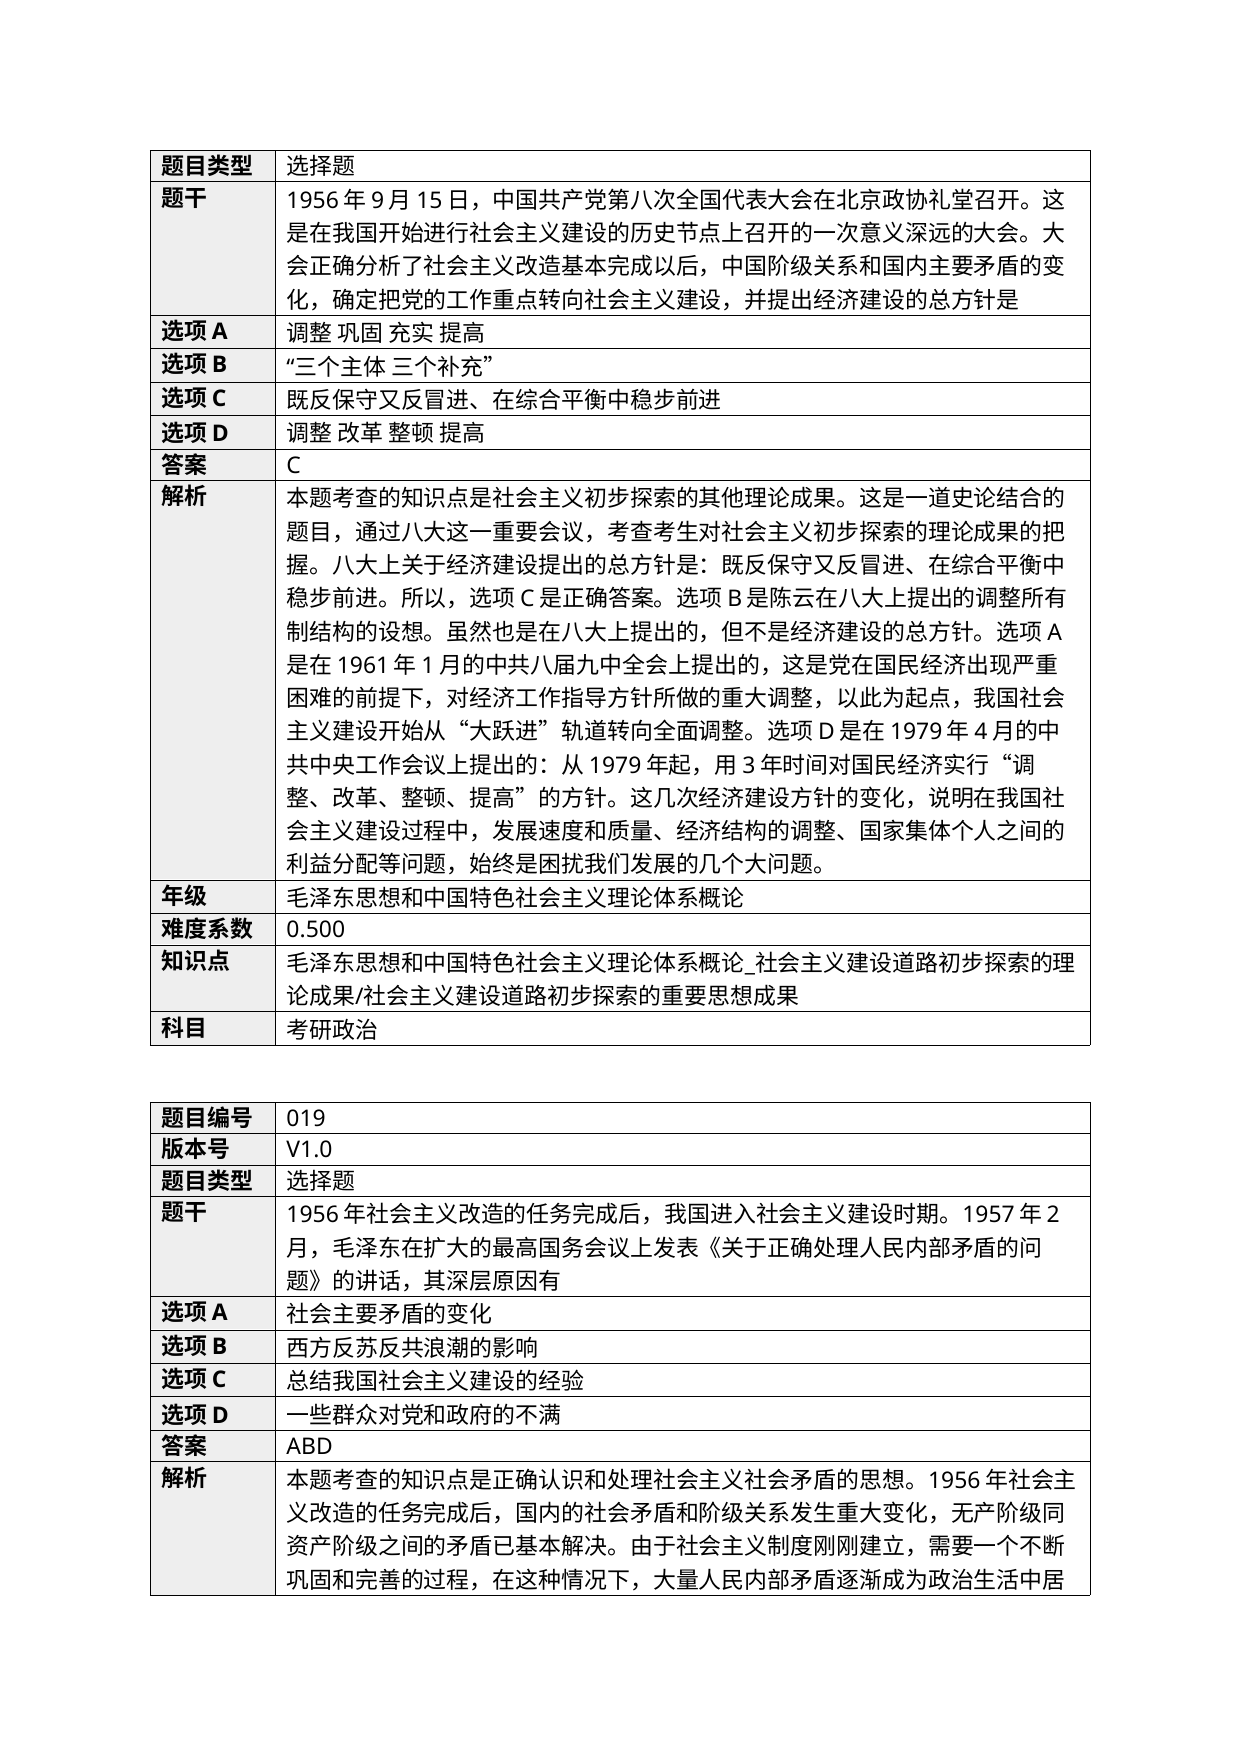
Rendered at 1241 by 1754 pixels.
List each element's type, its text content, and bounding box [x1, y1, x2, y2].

table_cell 选项A [151, 316, 275, 348]
table_cell 题目类型 [151, 151, 275, 181]
table_cell 毛泽东思想和中国特色社会主义理论体系概论_社会主义建设道路初步探索的理论成果/社会主义建设道路初步探索的重要思想成果 [276, 946, 1090, 1011]
table_cell 知识点 [151, 946, 275, 1011]
table_cell 西方反苏反共浪潮的影响 [276, 1331, 1090, 1363]
table_cell 调整 改革 整顿 提高 [276, 416, 1090, 449]
table_cell 一些群众对党和政府的不满 [276, 1397, 1090, 1430]
table_header 019 [276, 1103, 1090, 1133]
table_cell ABD [276, 1431, 1090, 1461]
table_cell “三个主体 三个补充” [276, 349, 1090, 382]
table_cell 选项B [151, 1331, 275, 1363]
table_cell 既反保守又反冒进、在综合平衡中稳步前进 [276, 383, 1090, 415]
table_cell 社会主要矛盾的变化 [276, 1297, 1090, 1329]
table_cell 答案 [151, 450, 275, 480]
table_cell 科目 [151, 1012, 275, 1045]
table_cell 选项A [151, 1297, 275, 1329]
table_cell 1956年9月15日，中国共产党第八次全国代表大会在北京政协礼堂召开。这是在我国开始进行社会主义建设的历史节点上召开的一次意义深远的大会。大会正确分析了社会主义改造基本完成以后，中国阶级关系和国内主要矛盾的变化，确定把党的工作重点转向社会主义建设，并提出经济建设的总方针是 [276, 182, 1090, 315]
table_cell 选项D [151, 1397, 275, 1430]
table_cell 解析 [151, 1462, 275, 1595]
table_header 题目编号 [151, 1103, 275, 1133]
table_cell 解析 [151, 481, 275, 879]
table_cell 0.500 [276, 914, 1090, 944]
table_cell 选项C [151, 383, 275, 415]
table_cell 版本号 [151, 1134, 275, 1165]
table_cell V1.0 [276, 1134, 1090, 1165]
table_cell 调整 巩固 充实 提高 [276, 316, 1090, 348]
table_cell 1956年社会主义改造的任务完成后，我国进入社会主义建设时期。1957年2月，毛泽东在扩大的最高国务会议上发表《关于正确处理人民内部矛盾的问题》的讲话，其深层原因有 [276, 1197, 1090, 1296]
table_cell 选项D [151, 416, 275, 449]
table_cell 题干 [151, 182, 275, 315]
table_cell 毛泽东思想和中国特色社会主义理论体系概论 [276, 881, 1090, 913]
table_cell 年级 [151, 881, 275, 913]
table_cell 难度系数 [151, 914, 275, 944]
table_cell 选项C [151, 1364, 275, 1396]
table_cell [276, 1462, 1090, 1595]
table_cell 题目类型 [151, 1166, 275, 1196]
table_cell 考研政治 [276, 1012, 1090, 1045]
table_cell 选项B [151, 349, 275, 382]
table_cell 选择题 [276, 1166, 1090, 1196]
table_cell 本题考查的知识点是社会主义初步探索的其他理论成果。这是一道史论结合的题目，通过八大这一重要会议，考查考生对社会主义初步探索的理论成果的把握。八大上关于经济建设提出的总方针是：既反保守又反冒进、在综合平衡中稳步前进。所以，选项C是正确答案。选项B是陈云在八大上提出的调整所有制结构的设想。虽然也是在八大上提出的，但不是经济建设的总方针。选项A是在1961年1月的中共八届九中全会上提出的，这是党在国民经济出现严重困难的前提下，对经济工作指导方针所做的重大调整，以此为起点，我国社会主义建设开始从“大跃进”轨道转向全面调整。选项D是在1979年4月的中共中央工作会议上提出的：从1979年起，用3年时间对国民经济实行“调整、改革、整顿、提高”的方针。这几次经济建设方针的变化，说明在我国社会主义建设过程中，发展速度和质量、经济结构的调整、国家集体个人之间的利益分配等问题，始终是困扰我们发展的几个大问题。 [276, 481, 1090, 879]
table_cell 答案 [151, 1431, 275, 1461]
table_cell 总结我国社会主义建设的经验 [276, 1364, 1090, 1396]
table_cell C [276, 450, 1090, 480]
table_cell 题干 [151, 1197, 275, 1296]
table_cell 选择题 [276, 151, 1090, 181]
